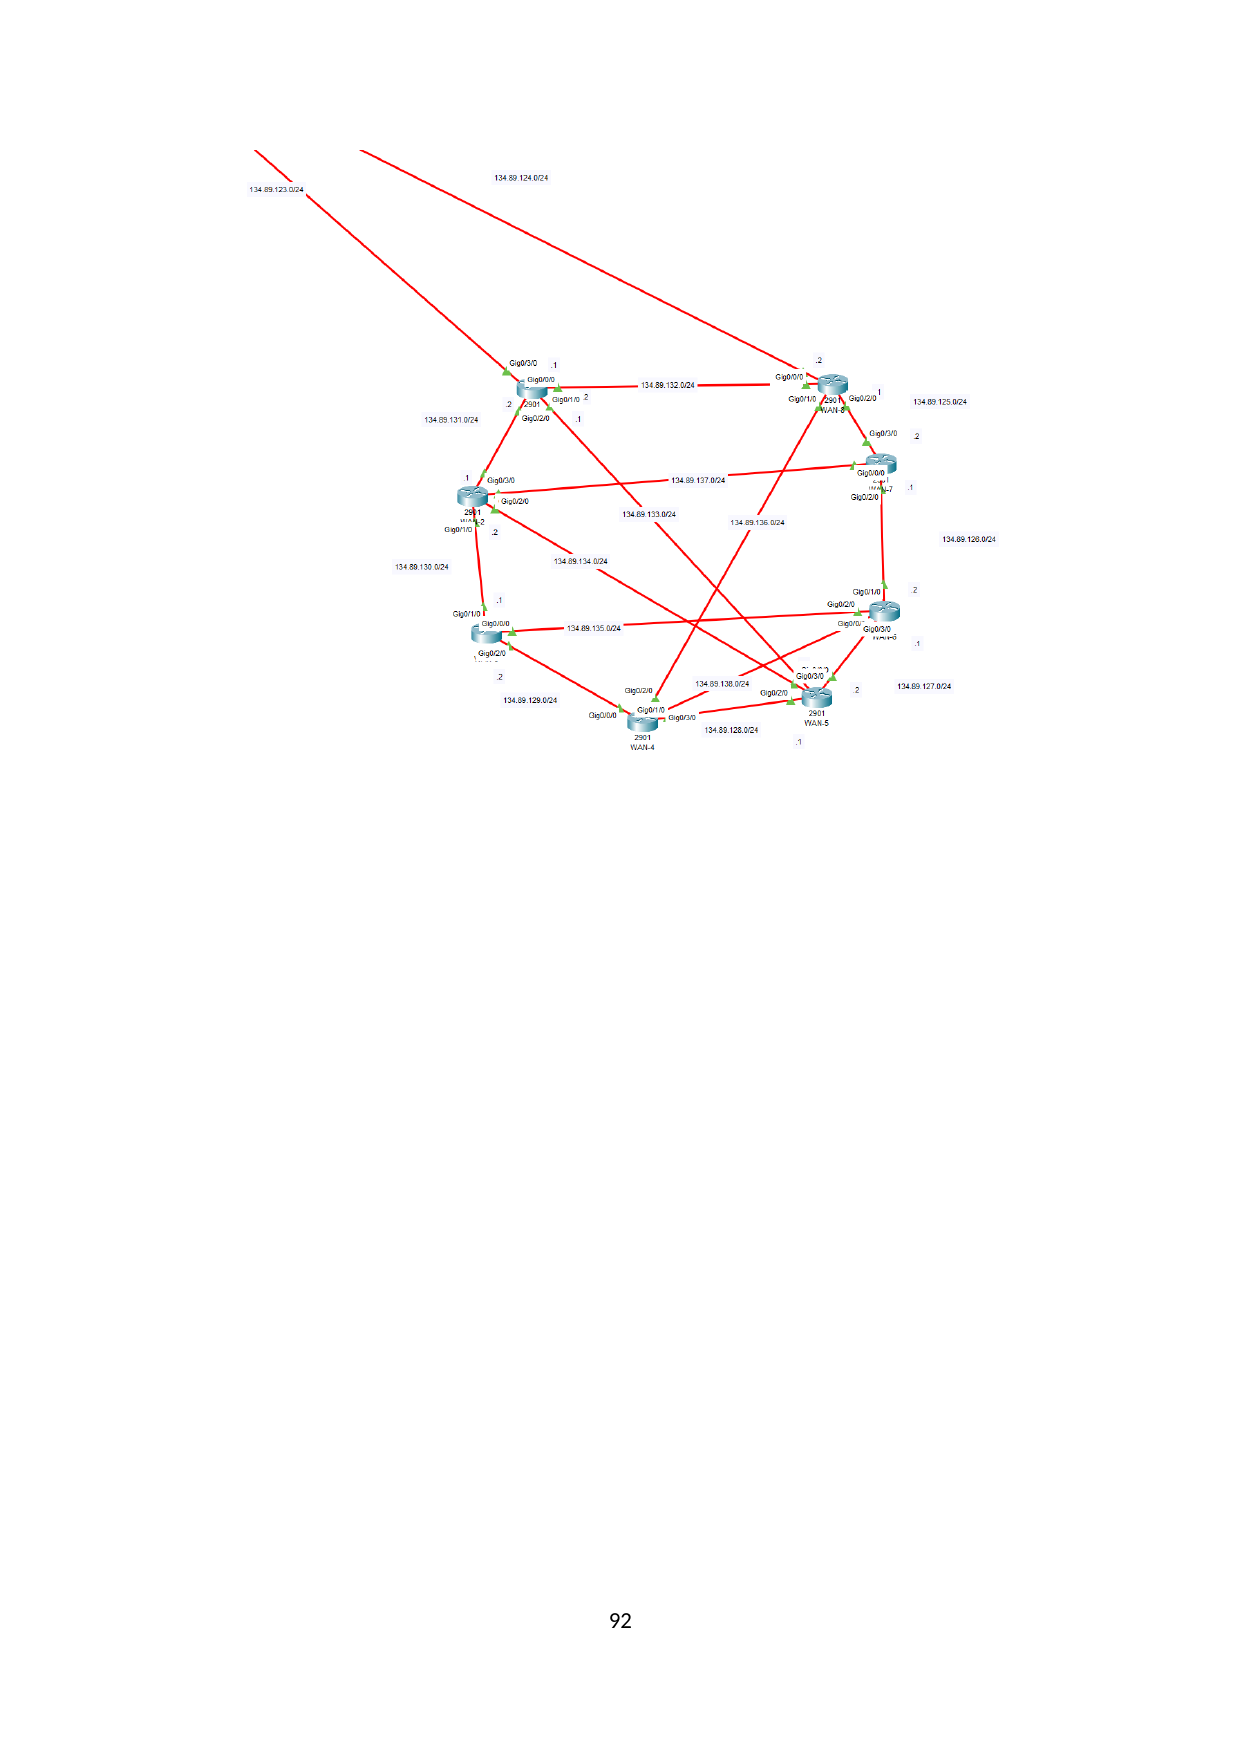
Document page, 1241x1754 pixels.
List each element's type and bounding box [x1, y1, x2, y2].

picture [150, 150, 1090, 807]
